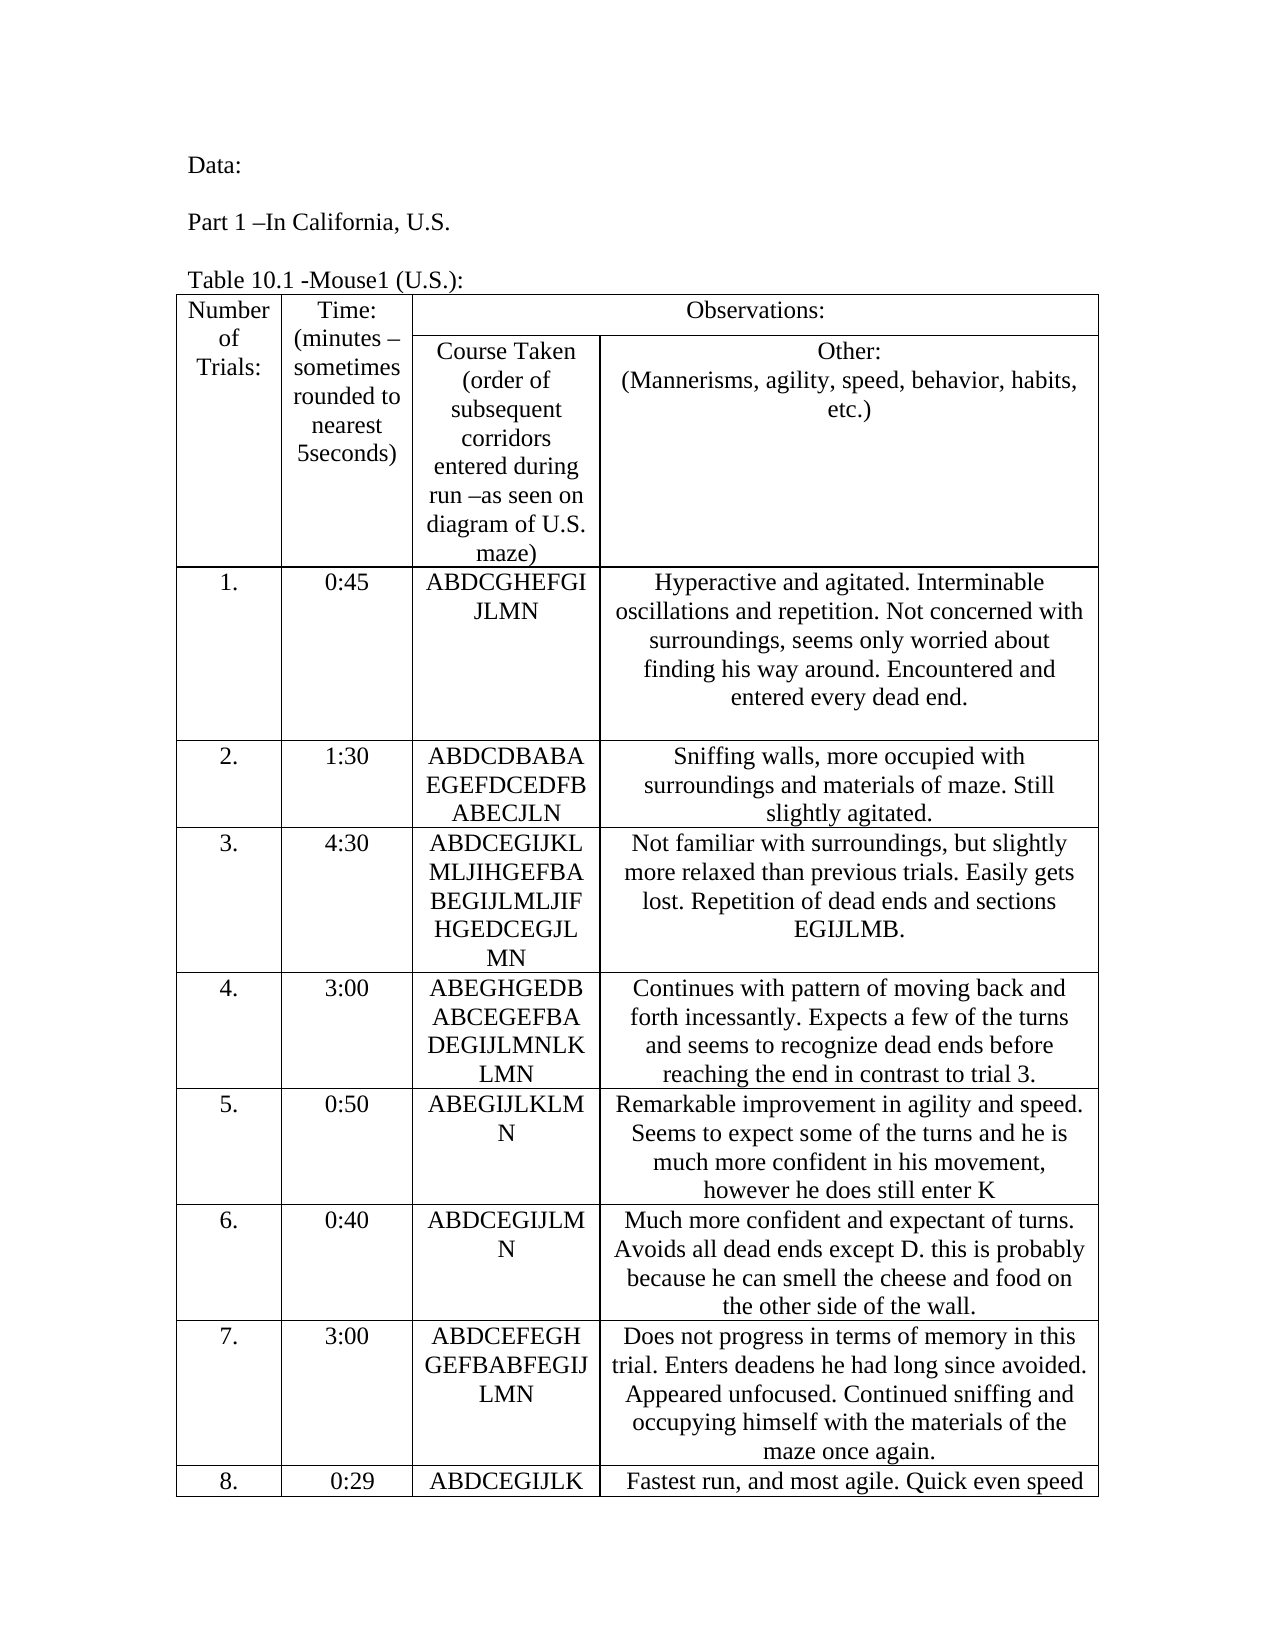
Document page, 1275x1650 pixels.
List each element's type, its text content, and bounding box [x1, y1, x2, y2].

table_cell ABDCEGIJLKN [413, 1466, 599, 1496]
text Data: [187, 150, 1087, 179]
table_cell Remarkable improvement in agility and speed. Seems to expect some of the turns and he is much more confident in his movement, however he does still enter K [601, 1089, 1098, 1204]
table_cell 3. [177, 828, 281, 972]
text Table 10.1 -Mouse1 (U.S.): [187, 265, 1087, 294]
table_cell ABDCEGIJKLMLJIHGEFBABEGIJLMLJIFHGEDCEGJLMN [413, 828, 599, 972]
table_cell 0:45 [282, 568, 412, 740]
table_cell 4. [177, 973, 281, 1088]
table_cell ABDCDBABAEGEFDCEDFBABECJLN [413, 741, 599, 827]
table_cell 3:00 [282, 1321, 412, 1465]
table_cell Course Taken (order of subsequent corridors entered during run –as seen on diagram of U.S. maze) [413, 336, 599, 566]
table_cell 0:29 [282, 1466, 412, 1496]
table_cell ABDCGHEFGIJLMN [413, 568, 599, 740]
table_cell 1:30 [282, 741, 412, 827]
table_cell Does not progress in terms of memory in this trial. Enters deadens he had long since avoided. Appeared unfocused. Continued sniffing and occupying himself with the materials of the maze once again. [601, 1321, 1098, 1465]
table_cell Other: (Mannerisms, agility, speed, behavior, habits, etc.) [601, 336, 1098, 566]
table_cell Much more confident and expectant of turns. Avoids all dead ends except D. this is probably because he can smell the cheese and food on the other side of the wall. [601, 1205, 1098, 1320]
table_cell Not familiar with surroundings, but slightly more relaxed than previous trials. Easily gets lost. Repetition of dead ends and sections EGIJLMB. [601, 828, 1098, 972]
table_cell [601, 1466, 1098, 1496]
table_cell ABDCEFEGHGEFBABFEGIJLMN [413, 1321, 599, 1465]
table_cell Continues with pattern of moving back and forth incessantly. Expects a few of the turns and seems to recognize dead ends before reaching the end in contrast to trial 3. [601, 973, 1098, 1088]
table_cell 4:30 [282, 828, 412, 972]
table_cell 2. [177, 741, 281, 827]
table_cell 0:50 [282, 1089, 412, 1204]
table_cell Hyperactive and agitated. Interminable oscillations and repetition. Not concerned with surroundings, seems only worried about finding his way around. Encountered and entered every dead end. [601, 568, 1098, 740]
table_cell Sniffing walls, more occupied with surroundings and materials of maze. Still slightly agitated. [601, 741, 1098, 827]
table_cell 5. [177, 1089, 281, 1204]
table_cell 1. [177, 568, 281, 740]
text Part 1 –In California, U.S. [187, 207, 1087, 236]
table_header Number of Trials: [177, 295, 281, 566]
table_header Observations: [413, 295, 1098, 335]
table_cell 8. [177, 1466, 281, 1496]
table_cell 7. [177, 1321, 281, 1465]
table_cell 3:00 [282, 973, 412, 1088]
table_cell ABEGHGEDBABCEGEFBADEGIJLMNLKLMN [413, 973, 599, 1088]
table_cell ABEGIJLKLMN [413, 1089, 599, 1204]
table_cell 0:40 [282, 1205, 412, 1320]
table_cell 6. [177, 1205, 281, 1320]
table_cell ABDCEGIJLMN [413, 1205, 599, 1320]
table_header Time: (minutes –sometimes rounded to nearest 5seconds) [282, 295, 412, 566]
